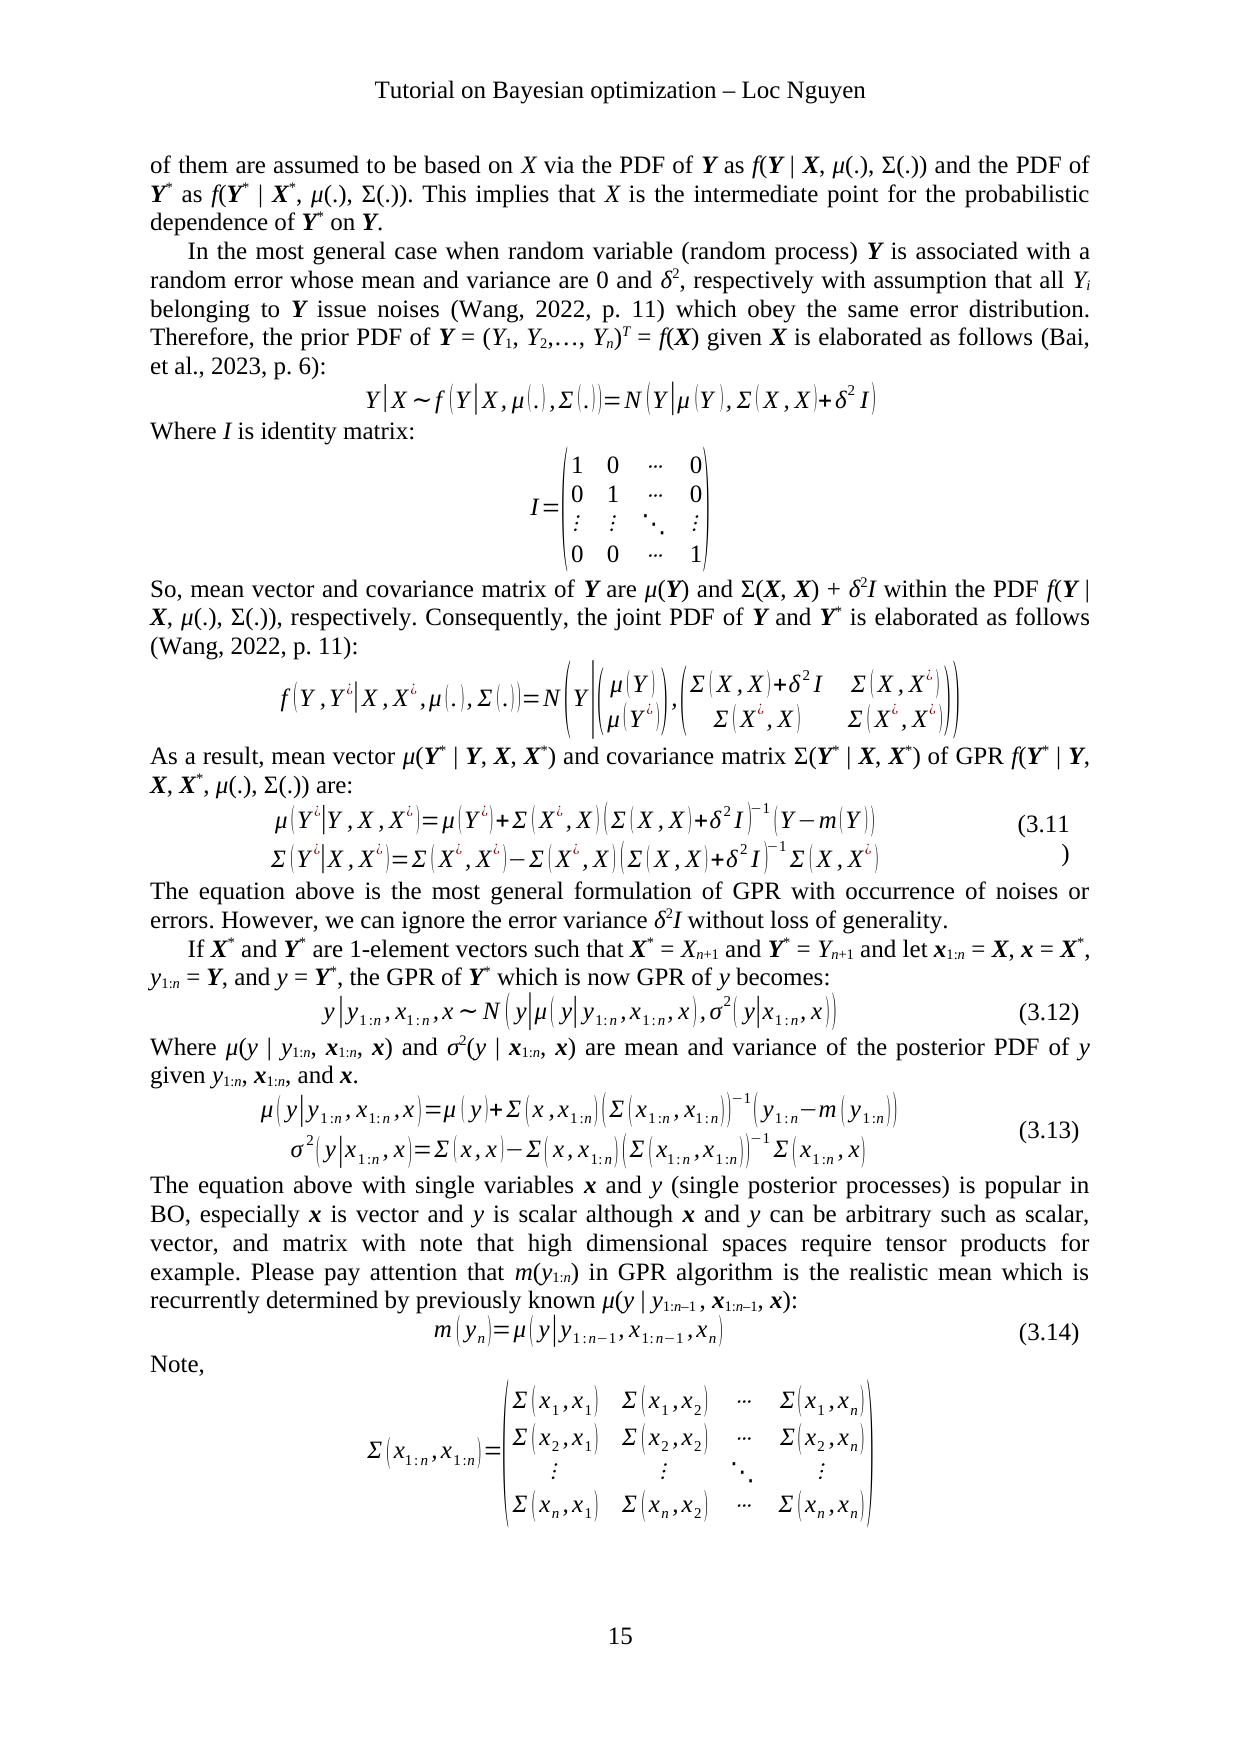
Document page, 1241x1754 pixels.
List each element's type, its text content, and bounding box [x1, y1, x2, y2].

table_header (3.13) [1007, 1089, 1090, 1170]
table_header [150, 799, 998, 876]
table_header [150, 1089, 1007, 1170]
text In the most general case when random variable (random process) Y is associated with a random error whose mean and variance are 0 and δ2, respectively with assumption that all Yi belonging to Y issue noises which obey the same error distribution. Therefore, the prior PDF of Y = (Y1, Y2,…, Yn)T = f(X) given X is elaborated as follows : [150, 236, 1090, 380]
text Note, [150, 1349, 1090, 1378]
text As a result, mean vector μ(Y* | Y, X, X*) and covariance matrix Σ(Y* | X, X*) of GPR f(Y* | Y, X, X*, μ(.), Σ(.)) are: [150, 741, 1090, 799]
table_header [150, 991, 1007, 1032]
text If X* and Y* are 1-element vectors such that X* = Xn+1 and Y* = Yn+1 and let x1:n = X, x = X*, y1:n = Y, and y = Y*, the GPR of Y* which is now GPR of y becomes: [150, 934, 1090, 991]
text The equation above with single variables x and y (single posterior processes) is popular in BO, especially x is vector and y is scalar although x and y can be arbitrary such as scalar, vector, and matrix with note that high dimensional spaces require tensor products for example. Please pay attention that m(y1:n) in GPR algorithm is the realistic mean which is recurrently determined by previously known μ(y | y1:n–1 , x1:n–1, x): [150, 1170, 1090, 1314]
table_header (3.11) [999, 799, 1081, 876]
table_header (3.12) [1007, 991, 1090, 1032]
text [150, 150, 1090, 236]
text So, mean vector and covariance matrix of Y are μ(Y) and Σ(X, X) + δ2I within the PDF f(Y | X, μ(.), Σ(.)), respectively. Consequently, the joint PDF of Y and Y* is elaborated as follows : [150, 574, 1090, 660]
table_header [150, 1314, 1007, 1349]
table_header (3.14) [1007, 1314, 1090, 1349]
text The equation above is the most general formulation of GPR with occurrence of noises or errors. However, we can ignore the error variance δ2I without loss of generality. [150, 876, 1090, 934]
text Where μ(y | y1:n, x1:n, x) and σ2(y | x1:n, x) are mean and variance of the posterior PDF of y given y1:n, x1:n, and x. [150, 1032, 1090, 1089]
text Where I is identity matrix: [150, 416, 1090, 445]
